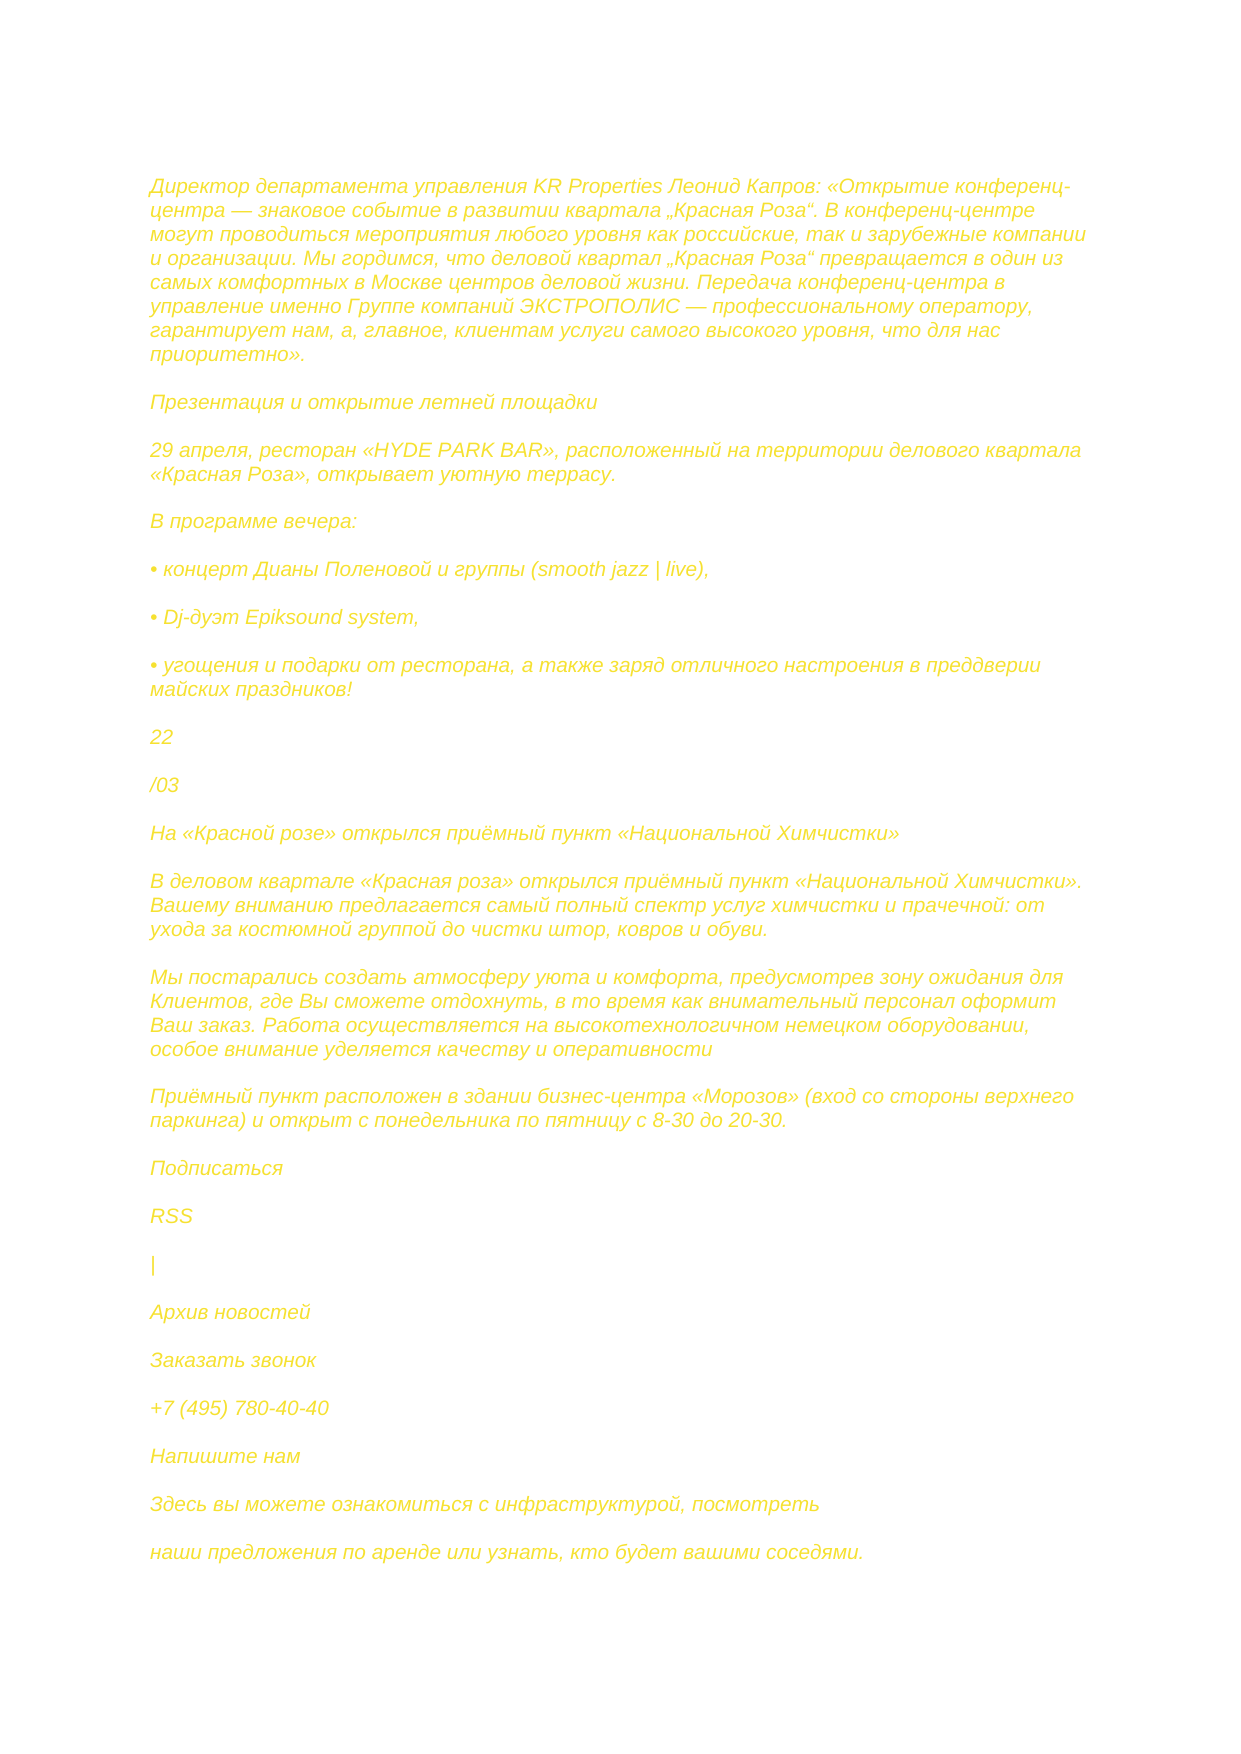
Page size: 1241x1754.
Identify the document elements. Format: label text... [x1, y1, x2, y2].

text +7 (495) 780-40-40 [150, 1396, 1090, 1420]
text Директор департамента управления KR Properties Леонид Капров: «Открытие конференц-центра — знаковое событие в развитии квартала „Красная Роза“. В конференц-центре могут проводиться мероприятия любого уровня как российские, так и зарубежные компании и организации. Мы гордимся, что деловой квартал „Красная Роза“ превращается в один из самых комфортных в Москве центров деловой жизни. Передача конференц-центра в управление именно Группе компаний ЭКСТРОПОЛИС — профессиональному оператору, гарантирует нам, а, главное, клиентам услуги самого высокого уровня, что для нас приоритетно». [150, 174, 1090, 366]
text Приёмный пункт расположен в здании бизнес-центра «Морозов» (вход со стороны верхнего паркинга) и открыт с понедельника по пятницу с 8-30 до 20-30. [150, 1084, 1090, 1132]
text В деловом квартале «Красная роза» открылся приёмный пункт «Национальной Химчистки». Вашему вниманию предлагается самый полный спектр услуг химчистки и прачечной: от ухода за костюмной группой до чистки штор, ковров и обуви. [150, 869, 1090, 941]
text • угощения и подарки от ресторана, а также заряд отличного настроения в преддверии майских праздников! [150, 653, 1090, 701]
text 22 [150, 725, 1090, 749]
text 29 апреля, ресторан «HYDE PARK BAR», расположенный на территории делового квартала «Красная Роза», открывает уютную террасу. [150, 437, 1090, 485]
text Напишите нам [150, 1444, 1090, 1468]
text • Dj-дуэт Epiksound system, [150, 605, 1090, 629]
text наши предложения по аренде или узнать, кто будет вашими соседями. [150, 1539, 1090, 1563]
text Презентация и открытие летней площадки [150, 389, 1090, 413]
text Заказать звонок [150, 1348, 1090, 1372]
text Архив новостей [150, 1300, 1090, 1324]
text Подписаться [150, 1156, 1090, 1180]
text Мы постарались создать атмосферу уюта и комфорта, предусмотрев зону ожидания для Клиентов, где Вы сможете отдохнуть, в то время как внимательный персонал оформит Ваш заказ. Работа осуществляется на высокотехнологичном немецком оборудовании, особое внимание уделяется качеству и оперативности [150, 964, 1090, 1060]
text | [150, 1252, 1090, 1276]
text /03 [150, 773, 1090, 797]
text Здесь вы можете ознакомиться с инфраструктурой, посмотреть [150, 1492, 1090, 1516]
text В программе вечера: [150, 509, 1090, 533]
text На «Красной розе» открылся приёмный пункт «Национальной Химчистки» [150, 821, 1090, 845]
text • концерт Дианы Поленовой и группы (smooth jazz | live), [150, 557, 1090, 581]
text RSS [150, 1204, 1090, 1228]
